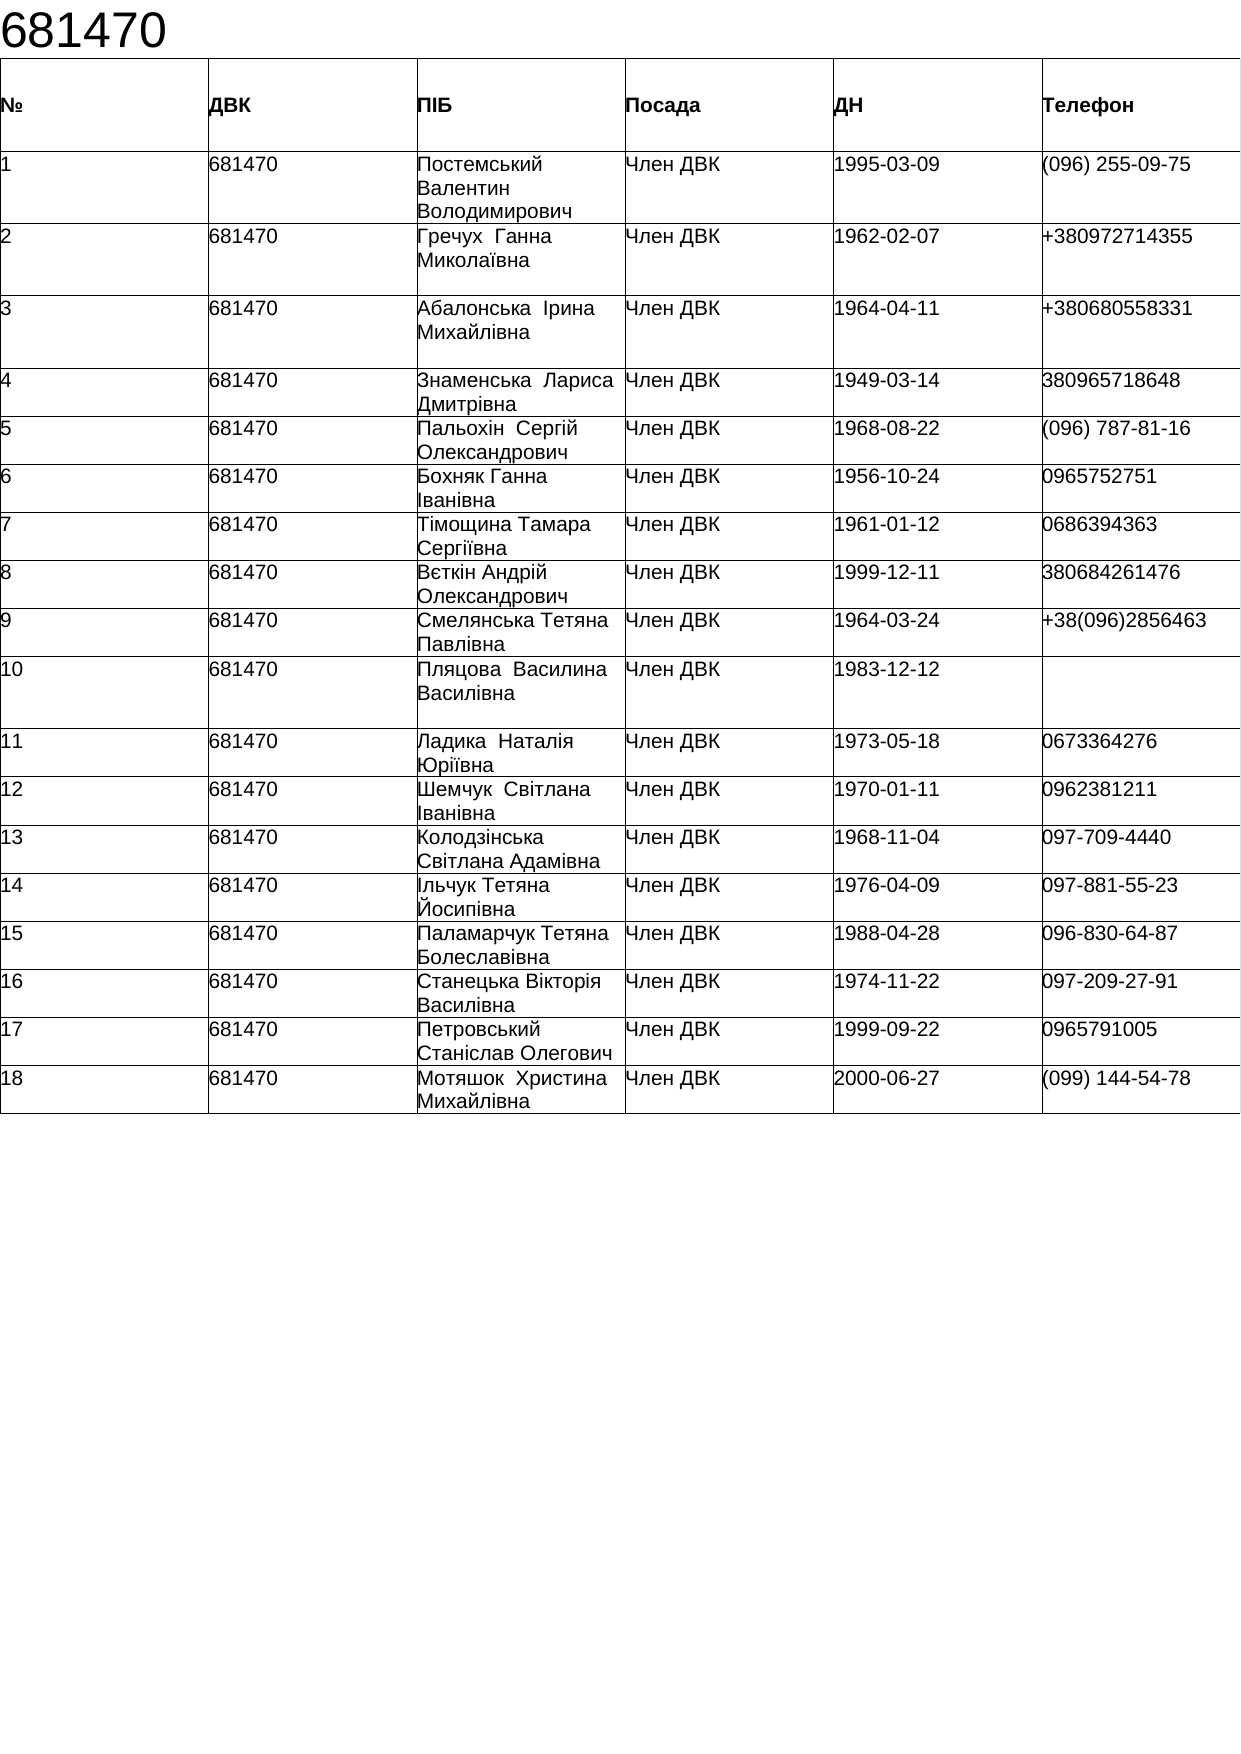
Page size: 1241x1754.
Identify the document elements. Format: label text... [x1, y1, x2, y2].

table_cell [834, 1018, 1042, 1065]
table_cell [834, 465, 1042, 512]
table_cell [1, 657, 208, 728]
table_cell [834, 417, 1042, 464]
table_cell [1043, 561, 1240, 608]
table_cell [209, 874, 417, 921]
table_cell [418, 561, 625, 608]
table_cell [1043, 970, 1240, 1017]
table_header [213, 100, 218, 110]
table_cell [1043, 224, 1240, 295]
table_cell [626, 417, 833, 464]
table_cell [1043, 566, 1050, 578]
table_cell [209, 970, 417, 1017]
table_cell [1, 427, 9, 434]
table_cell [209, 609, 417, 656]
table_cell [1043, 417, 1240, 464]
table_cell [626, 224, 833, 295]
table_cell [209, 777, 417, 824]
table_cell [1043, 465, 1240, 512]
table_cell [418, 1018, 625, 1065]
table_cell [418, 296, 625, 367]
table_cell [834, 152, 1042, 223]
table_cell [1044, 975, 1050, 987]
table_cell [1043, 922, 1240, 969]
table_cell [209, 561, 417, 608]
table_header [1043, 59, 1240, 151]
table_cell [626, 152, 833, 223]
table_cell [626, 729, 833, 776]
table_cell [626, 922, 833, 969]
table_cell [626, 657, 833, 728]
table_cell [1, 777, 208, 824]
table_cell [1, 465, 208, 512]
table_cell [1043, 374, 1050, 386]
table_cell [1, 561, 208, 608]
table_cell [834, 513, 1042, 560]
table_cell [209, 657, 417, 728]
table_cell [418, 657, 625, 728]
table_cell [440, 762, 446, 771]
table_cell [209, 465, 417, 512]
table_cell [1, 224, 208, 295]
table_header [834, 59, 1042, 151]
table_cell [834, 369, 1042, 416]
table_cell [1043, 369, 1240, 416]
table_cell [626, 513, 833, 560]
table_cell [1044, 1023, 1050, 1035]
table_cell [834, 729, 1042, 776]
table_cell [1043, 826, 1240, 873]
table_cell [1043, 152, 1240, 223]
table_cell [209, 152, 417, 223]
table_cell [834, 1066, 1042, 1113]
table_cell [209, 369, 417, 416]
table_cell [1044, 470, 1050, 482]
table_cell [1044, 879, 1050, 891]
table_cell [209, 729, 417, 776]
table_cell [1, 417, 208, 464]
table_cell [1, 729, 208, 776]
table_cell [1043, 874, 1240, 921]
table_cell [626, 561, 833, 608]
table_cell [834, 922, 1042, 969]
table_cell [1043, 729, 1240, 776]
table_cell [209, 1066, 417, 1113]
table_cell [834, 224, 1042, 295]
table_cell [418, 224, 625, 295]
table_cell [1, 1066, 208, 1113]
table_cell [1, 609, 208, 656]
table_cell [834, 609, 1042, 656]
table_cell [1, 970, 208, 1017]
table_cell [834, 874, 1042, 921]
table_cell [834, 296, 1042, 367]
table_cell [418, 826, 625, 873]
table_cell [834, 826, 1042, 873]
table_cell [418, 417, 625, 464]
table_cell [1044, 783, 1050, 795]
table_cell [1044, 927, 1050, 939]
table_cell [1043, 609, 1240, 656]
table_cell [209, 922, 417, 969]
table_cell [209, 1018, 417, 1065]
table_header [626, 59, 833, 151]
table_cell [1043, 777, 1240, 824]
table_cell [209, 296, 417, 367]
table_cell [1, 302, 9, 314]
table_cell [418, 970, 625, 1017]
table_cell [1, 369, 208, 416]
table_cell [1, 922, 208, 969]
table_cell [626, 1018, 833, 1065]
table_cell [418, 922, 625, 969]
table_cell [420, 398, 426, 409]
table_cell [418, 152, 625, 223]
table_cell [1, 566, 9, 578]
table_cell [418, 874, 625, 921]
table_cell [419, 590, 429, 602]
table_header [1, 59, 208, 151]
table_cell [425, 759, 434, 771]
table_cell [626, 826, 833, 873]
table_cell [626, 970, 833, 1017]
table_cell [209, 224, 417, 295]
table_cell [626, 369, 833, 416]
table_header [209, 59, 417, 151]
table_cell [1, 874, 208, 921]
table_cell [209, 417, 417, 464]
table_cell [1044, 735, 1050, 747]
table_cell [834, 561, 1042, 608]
text 681470 [0, 0, 1240, 57]
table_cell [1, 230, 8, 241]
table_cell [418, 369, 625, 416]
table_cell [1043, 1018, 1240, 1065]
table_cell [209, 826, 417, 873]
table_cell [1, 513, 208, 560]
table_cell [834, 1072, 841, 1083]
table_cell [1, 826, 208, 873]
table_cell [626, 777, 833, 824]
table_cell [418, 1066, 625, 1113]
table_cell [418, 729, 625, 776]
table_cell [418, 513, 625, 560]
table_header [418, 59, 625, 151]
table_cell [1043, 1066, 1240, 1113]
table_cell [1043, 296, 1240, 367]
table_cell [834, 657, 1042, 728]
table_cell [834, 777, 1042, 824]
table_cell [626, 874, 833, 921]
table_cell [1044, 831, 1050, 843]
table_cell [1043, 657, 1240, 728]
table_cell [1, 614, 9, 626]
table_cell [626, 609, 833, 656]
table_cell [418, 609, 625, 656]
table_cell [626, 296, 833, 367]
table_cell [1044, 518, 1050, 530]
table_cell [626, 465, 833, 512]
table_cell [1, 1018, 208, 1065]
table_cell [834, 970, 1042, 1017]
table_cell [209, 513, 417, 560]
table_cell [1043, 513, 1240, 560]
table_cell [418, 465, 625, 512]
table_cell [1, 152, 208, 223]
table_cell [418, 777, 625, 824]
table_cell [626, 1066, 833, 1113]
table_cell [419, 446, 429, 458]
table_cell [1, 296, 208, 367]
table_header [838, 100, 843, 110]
